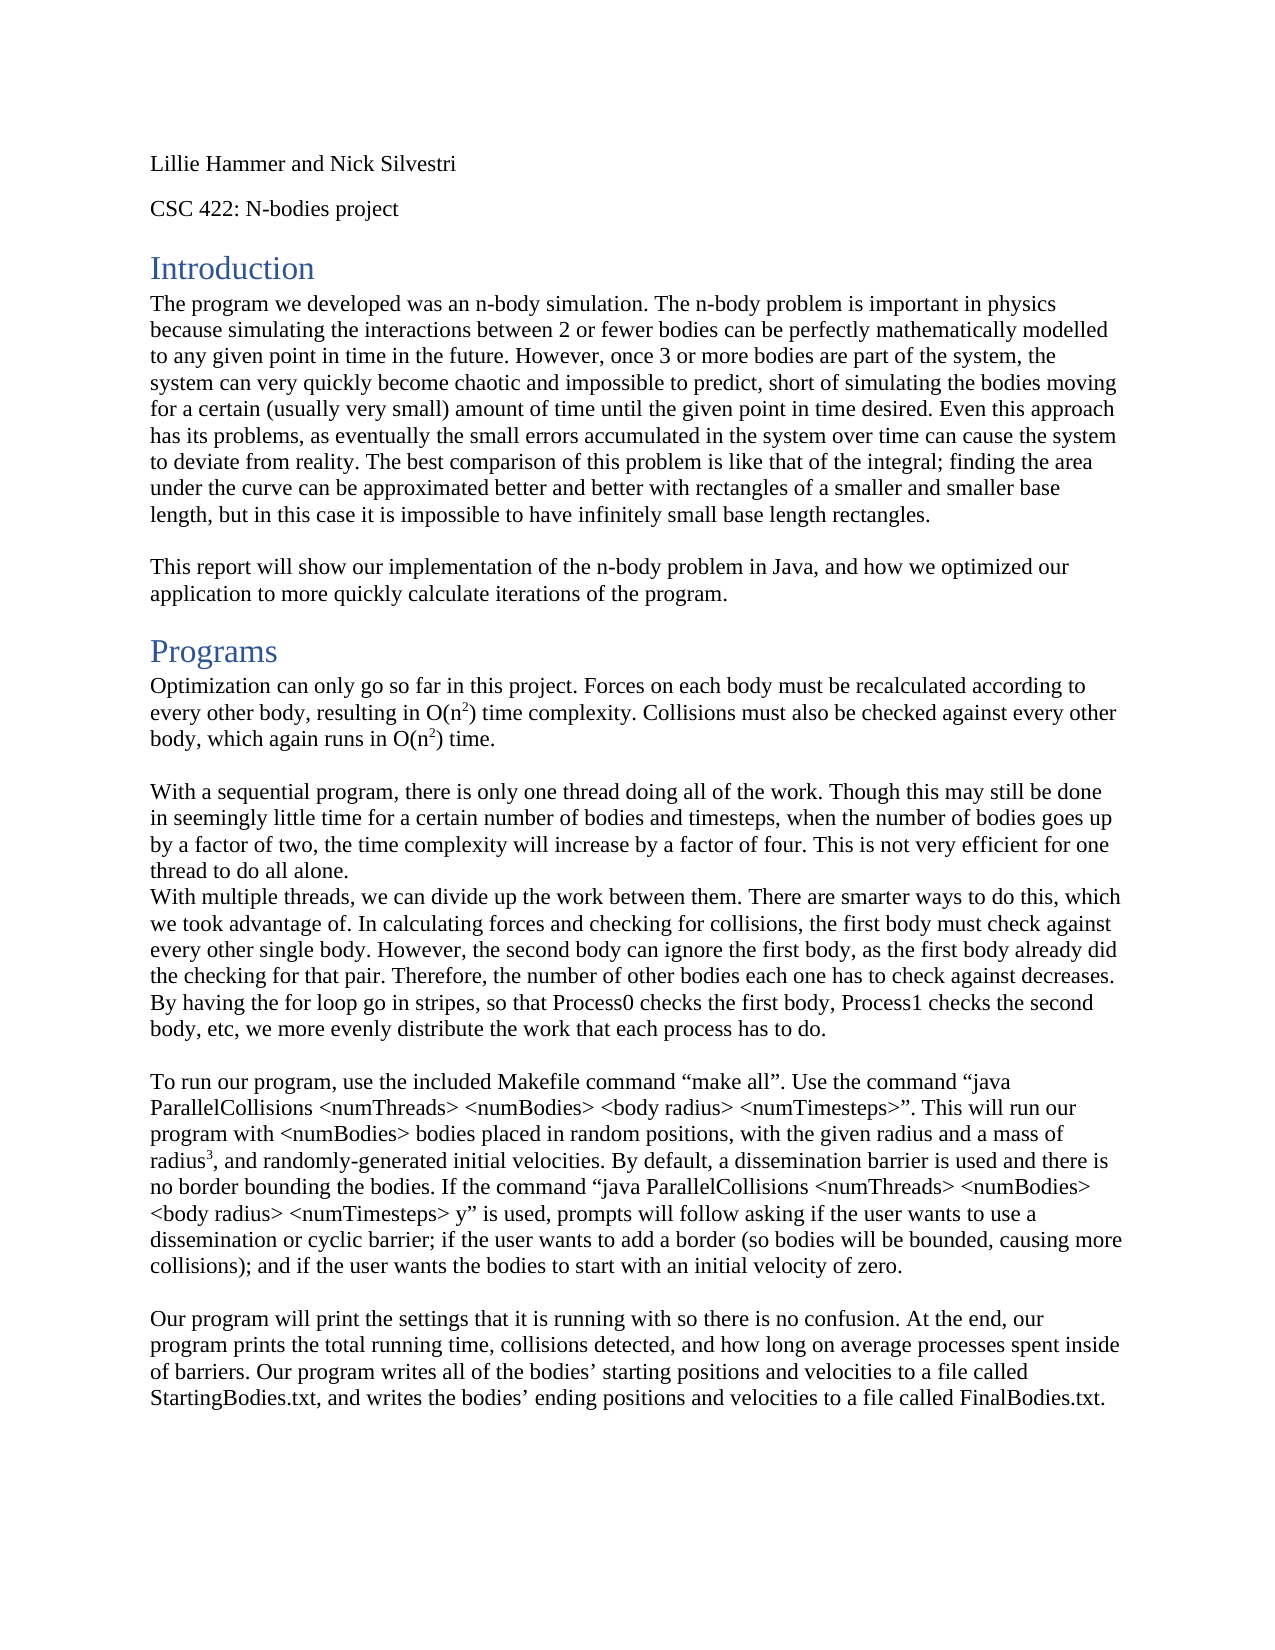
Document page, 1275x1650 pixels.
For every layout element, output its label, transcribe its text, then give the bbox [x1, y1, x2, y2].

subtitle Programs [150, 631, 1125, 669]
text Our program will print the settings that it is running with so there is no confusion. At the end, our program prints the total running time, collisions detected, and how long on average processes spent inside of barriers. Our program writes all of the bodies’ starting positions and velocities to a file called StartingBodies.txt, and writes the bodies’ ending positions and velocities to a file called FinalBodies.txt. [150, 1305, 1125, 1410]
text Optimization can only go so far in this project. Forces on each body must be recalculated according to every other body, resulting in O(n2) time complexity. Collisions must also be checked against every other body, which again runs in O(n2) time. [150, 672, 1125, 752]
text With a sequential program, there is only one thread doing all of the work. Though this may still be done in seemingly little time for a certain number of bodies and timesteps, when the number of bodies goes up by a factor of two, the time complexity will increase by a factor of four. This is not very efficient for one thread to do all alone. [150, 778, 1125, 883]
text To run our program, use the included Makefile command “make all”. Use the command “java ParallelCollisions <numThreads> <numBodies> <body radius> <numTimesteps>”. This will run our program with <numBodies> bodies placed in random positions, with the given radius and a mass of radius3, and randomly-generated initial velocities. By default, a dissemination barrier is used and there is no border bounding the bodies. If the command “java ParallelCollisions <numThreads> <numBodies> <body radius> <numTimesteps> y” is used, prompts will follow asking if the user wants to use a dissemination or cyclic barrier; if the user wants to add a border (so bodies will be bounded, causing more collisions); and if the user wants the bodies to start with an initial velocity of zero. [150, 1068, 1125, 1279]
text Lillie Hammer and Nick Silvestri [150, 150, 1125, 176]
subtitle Introduction [150, 248, 1125, 287]
text This report will show our implementation of the n-body problem in Java, and how we optimized our application to more quickly calculate iterations of the program. [150, 553, 1125, 606]
text CSC 422: N-bodies project [150, 195, 1125, 221]
text The program we developed was an n-body simulation. The n-body problem is important in physics because simulating the interactions between 2 or fewer bodies can be perfectly mathematically modelled to any given point in time in the future. However, once 3 or more bodies are part of the system, the system can very quickly become chaotic and impossible to predict, short of simulating the bodies moving for a certain (usually very small) amount of time until the given point in time desired. Even this approach has its problems, as eventually the small errors accumulated in the system over time can cause the system to deviate from reality. The best comparison of this problem is like that of the integral; finding the area under the curve can be approximated better and better with rectangles of a smaller and smaller base length, but in this case it is impossible to have infinitely small base length rectangles. [150, 290, 1125, 527]
text With multiple threads, we can divide up the work between them. There are smarter ways to do this, which we took advantage of. In calculating forces and checking for collisions, the first body must check against every other single body. However, the second body can ignore the first body, as the first body already did the checking for that pair. Therefore, the number of other bodies each one has to check against decreases. By having the for loop go in stripes, so that Process0 checks the first body, Process1 checks the second body, etc, we more evenly distribute the work that each process has to do. [150, 883, 1125, 1041]
